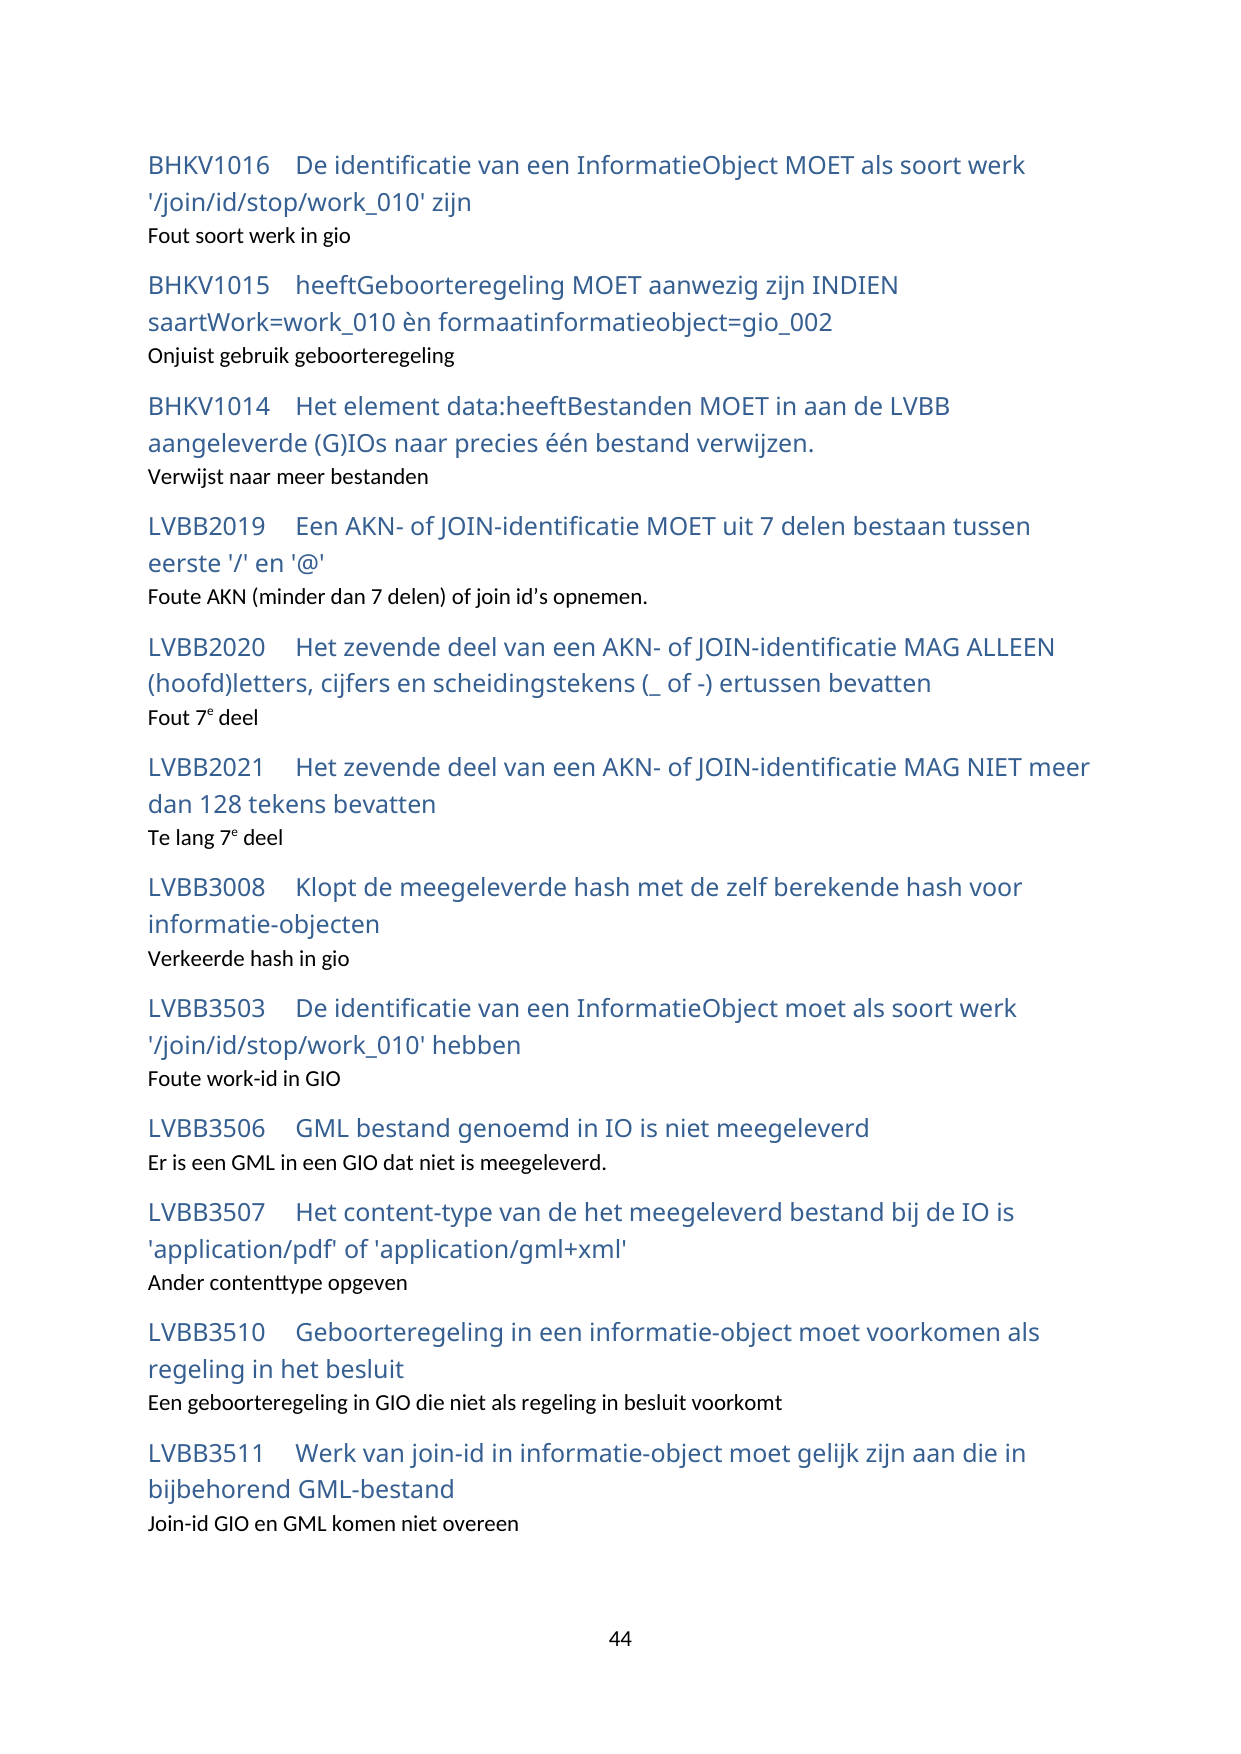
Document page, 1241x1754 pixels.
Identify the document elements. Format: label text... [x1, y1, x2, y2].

subtitle LVBB3511 Werk van join-id in informatie-object moet gelijk zijn aan die in bijbehorend GML-bestand [148, 1435, 1093, 1506]
subtitle BHKV1014 Het element data:heeftBestanden MOET in aan de LVBB aangeleverde (G)IOs naar precies één bestand verwijzen. [148, 388, 1093, 459]
subtitle LVBB2020 Het zevende deel van een AKN- of JOIN-identificatie MAG ALLEEN (hoofd)letters, cijfers en scheidingstekens (_ of -) ertussen bevatten [148, 629, 1093, 700]
subtitle BHKV1015 heeftGeboorteregeling MOET aanwezig zijn INDIEN saartWork=work_010 èn formaatinformatieobject=gio_002 [148, 268, 1093, 339]
subtitle LVBB2019 Een AKN- of JOIN-identificatie MOET uit 7 delen bestaan tussen eerste '/' en '@' [148, 509, 1093, 580]
subtitle LVBB2021 Het zevende deel van een AKN- of JOIN-identificatie MAG NIET meer dan 128 tekens bevatten [148, 750, 1093, 821]
text Fout soort werk in gio [148, 221, 1093, 249]
subtitle LVBB3507 Het content-type van de het meegeleverd bestand bij de IO is 'application/pdf' of 'application/gml+xml' [148, 1194, 1093, 1265]
text Join-id GIO en GML komen niet overeen [148, 1509, 1093, 1537]
subtitle BHKV1016 De identificatie van een InformatieObject MOET als soort werk '/join/id/stop/work_010' zijn [148, 148, 1093, 218]
text Verkeerde hash in gio [148, 944, 1093, 972]
text Foute AKN (minder dan 7 delen) of join id’s opnemen. [148, 582, 1093, 610]
subtitle LVBB3503 De identificatie van een InformatieObject moet als soort werk '/join/id/stop/work_010' hebben [148, 991, 1093, 1061]
text Foute work-id in GIO [148, 1064, 1093, 1092]
subtitle LVBB3510 Geboorteregeling in een informatie-object moet voorkomen als regeling in het besluit [148, 1315, 1093, 1386]
text Ander contenttype opgeven [148, 1268, 1093, 1296]
subtitle LVBB3506 GML bestand genoemd in IO is niet meegeleverd [148, 1111, 1093, 1145]
text Een geboorteregeling in GIO die niet als regeling in besluit voorkomt [148, 1388, 1093, 1417]
subtitle LVBB3008 Klopt de meegeleverde hash met de zelf berekende hash voor informatie-objecten [148, 870, 1093, 941]
text Er is een GML in een GIO dat niet is meegeleverd. [148, 1148, 1093, 1176]
text Fout 7e deel [148, 703, 1093, 731]
text Verwijst naar meer bestanden [148, 462, 1093, 490]
text Te lang 7e deel [148, 823, 1093, 851]
text Onjuist gebruik geboorteregeling [148, 342, 1093, 369]
